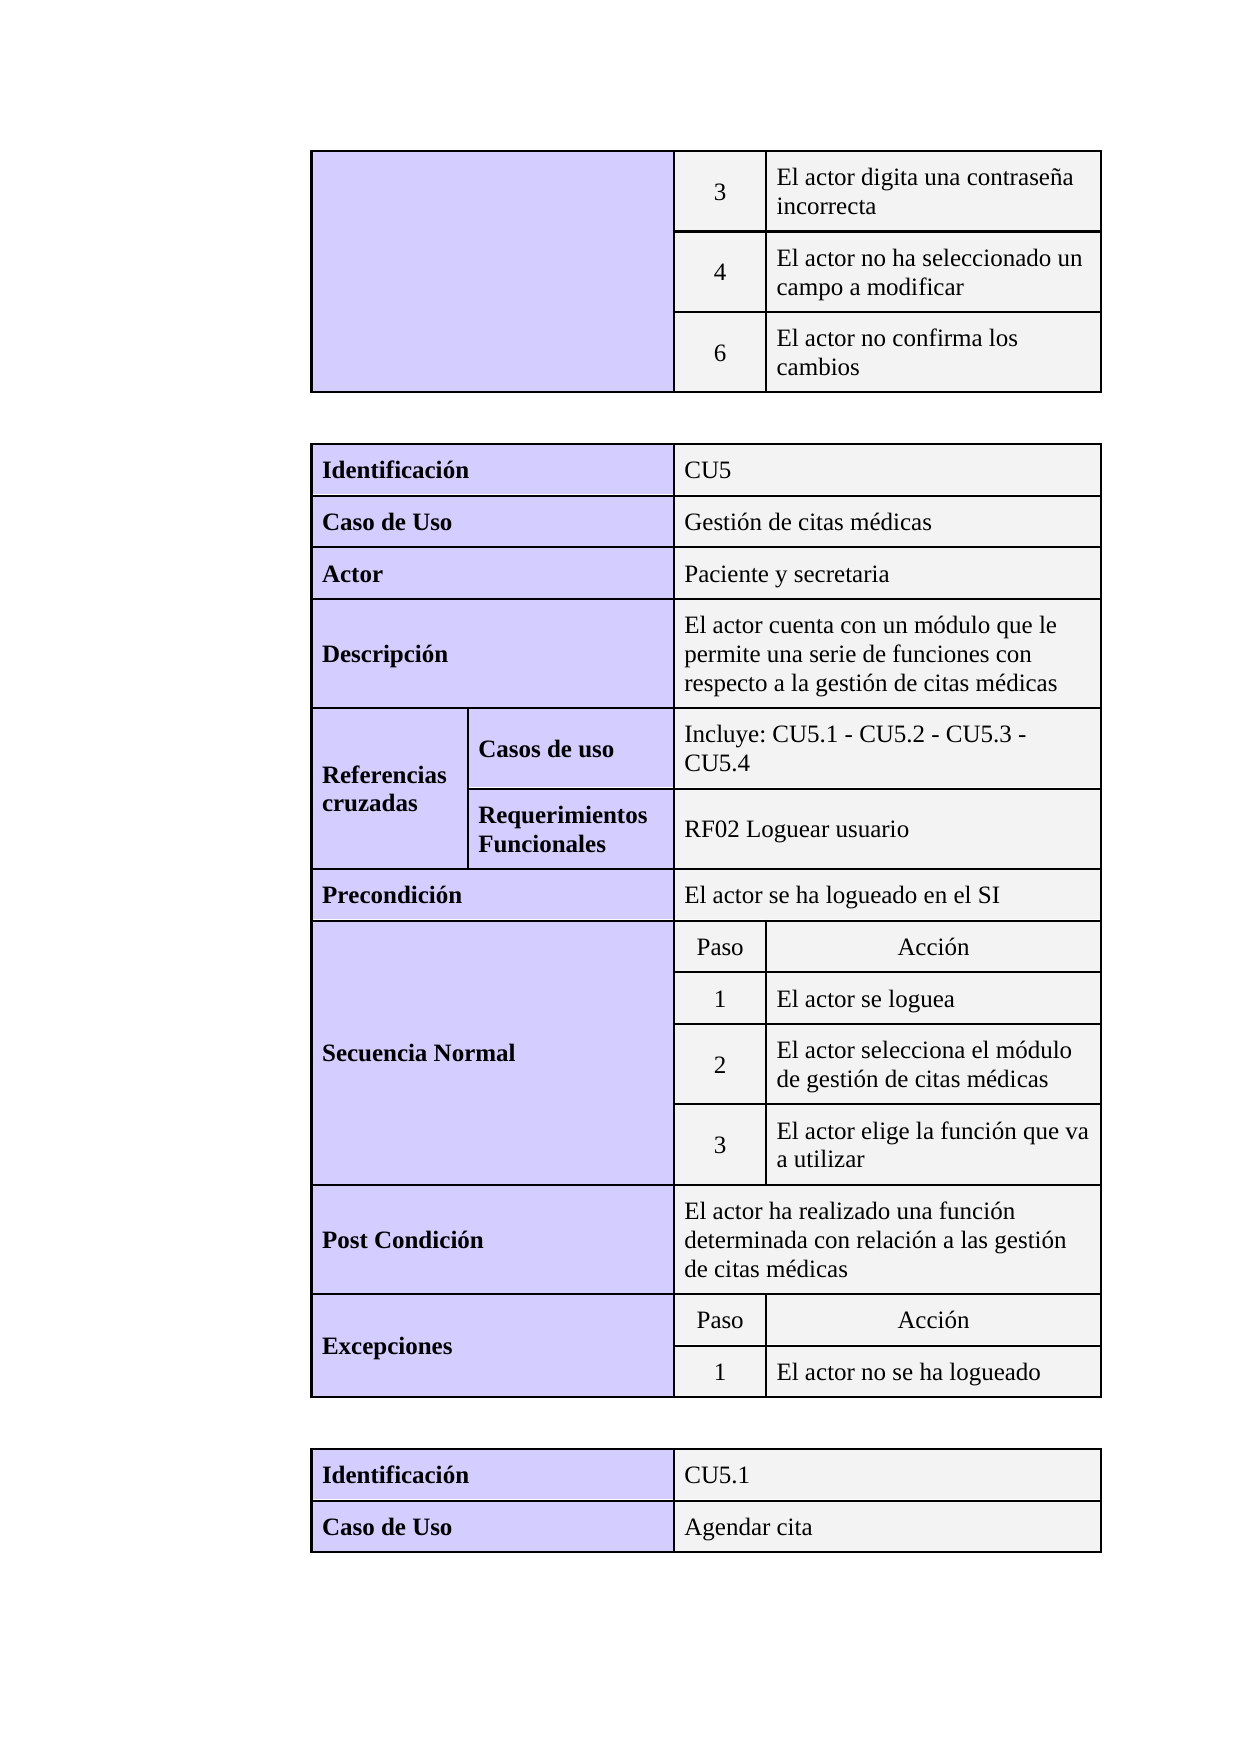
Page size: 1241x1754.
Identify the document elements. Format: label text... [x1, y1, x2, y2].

table_cell Post Condición [313, 1186, 673, 1293]
table_cell 1 [675, 973, 765, 1023]
table_cell Actor [313, 548, 673, 598]
table_cell 2 [675, 1025, 765, 1103]
table_cell El actor no confirma los cambios [767, 313, 1100, 391]
table_cell 3 [675, 1105, 765, 1184]
table_cell 6 [675, 313, 765, 391]
table_cell Paso [675, 1295, 765, 1344]
table_cell Requerimientos Funcionales [469, 790, 673, 868]
table_header CU5 [675, 445, 1100, 494]
table_header Identificación [313, 1450, 673, 1499]
table_cell Acción [767, 922, 1100, 971]
table_header CU5.1 [675, 1450, 1100, 1499]
table_cell El actor no se ha logueado [767, 1347, 1100, 1396]
table_cell El actor cuenta con un módulo que le permite una serie de funciones con respecto a la gestión de citas médicas [675, 600, 1100, 707]
table_cell 4 [675, 233, 765, 311]
table_cell 3 [675, 152, 765, 230]
table_cell El actor se ha logueado en el SI [675, 870, 1100, 919]
table_cell Caso de Uso [313, 1502, 673, 1551]
table_cell 1 [675, 1347, 765, 1396]
table_cell Caso de Uso [313, 497, 673, 546]
table_cell Gestión de citas médicas [675, 497, 1100, 546]
table_cell Referencias cruzadas [313, 709, 467, 868]
table_cell Casos de uso [469, 709, 673, 787]
table_cell RF02 Loguear usuario [675, 790, 1100, 868]
table_cell El actor elige la función que va a utilizar [767, 1105, 1100, 1184]
table_cell Agendar cita [675, 1502, 1100, 1551]
table_cell Precondición [313, 870, 673, 919]
table_cell Paciente y secretaria [675, 548, 1100, 598]
table_cell Incluye: CU5.1 - CU5.2 - CU5.3 - CU5.4 [675, 709, 1100, 787]
table_cell Excepciones [313, 1295, 673, 1396]
table_header Identificación [313, 445, 673, 494]
table_cell El actor no ha seleccionado un campo a modificar [767, 233, 1100, 311]
table_cell El actor ha realizado una función determinada con relación a las gestión de citas médicas [675, 1186, 1100, 1293]
table_cell Acción [767, 1295, 1100, 1344]
table_cell Secuencia Normal [313, 922, 673, 1184]
table_cell El actor se loguea [767, 973, 1100, 1023]
table_cell Paso [675, 922, 765, 971]
table_cell El actor digita una contraseña incorrecta [767, 152, 1100, 230]
table_cell El actor selecciona el módulo de gestión de citas médicas [767, 1025, 1100, 1103]
table_cell Descripción [313, 600, 673, 707]
